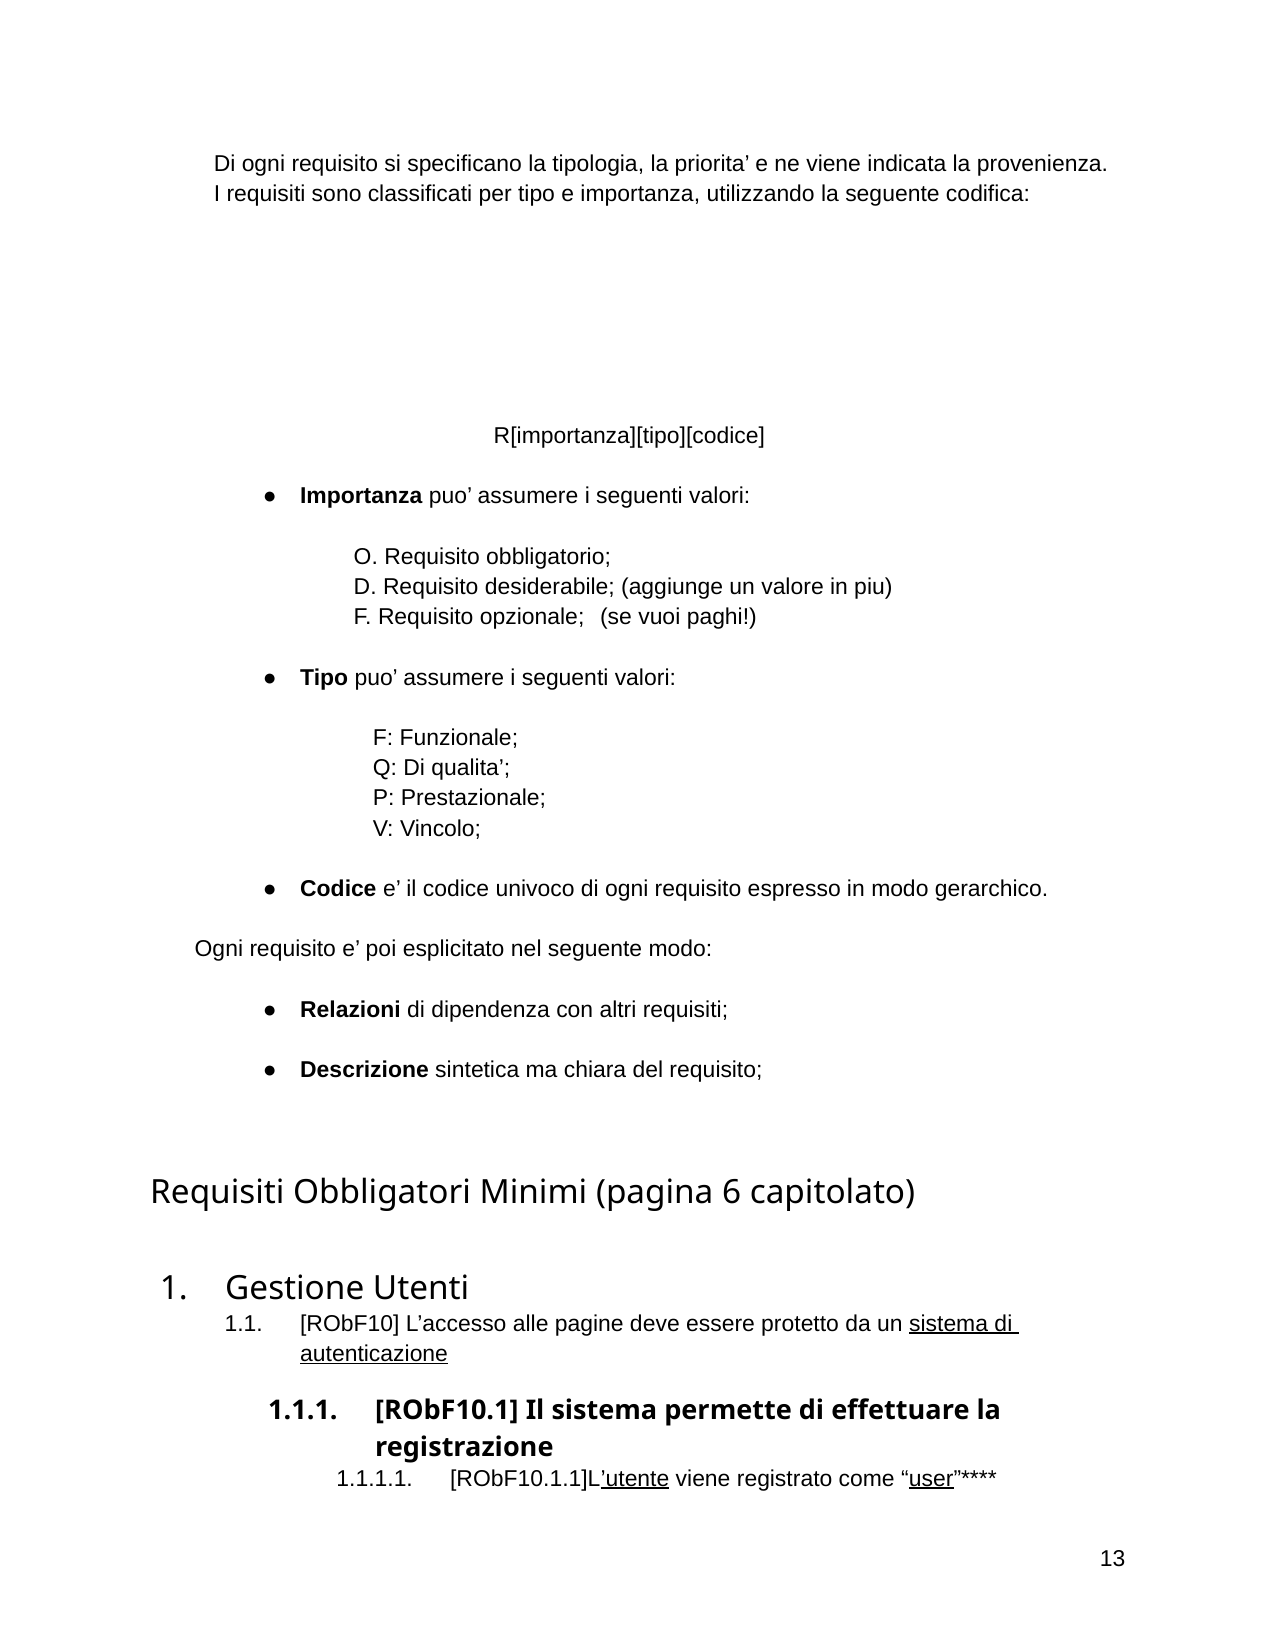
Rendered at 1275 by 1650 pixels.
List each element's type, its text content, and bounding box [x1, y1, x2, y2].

text F: Funzionale; [150, 724, 1125, 750]
text O. Requisito obbligatorio; [150, 543, 1125, 569]
list Descrizione sintetica ma chiara del requisito; [263, 1056, 1125, 1083]
subtitle [RObF10.1] Il sistema permette di effettuare la registrazione [338, 1391, 1125, 1464]
text D. Requisito desiderabile; (aggiunge un valore in piu) [150, 573, 1125, 599]
text V: Vincolo; [150, 814, 1125, 841]
list Importanza puo’ assumere i seguenti valori: [263, 482, 1125, 509]
subtitle Requisiti Obbligatori Minimi (pagina 6 capitolato) [150, 1168, 1125, 1213]
text Ogni requisito e’ poi esplicitato nel seguente modo: [150, 935, 1125, 962]
text R[importanza][tipo][codice] [150, 422, 1125, 448]
subtitle Gestione Utenti [188, 1264, 1125, 1309]
list Relazioni di dipendenza con altri requisiti; [263, 996, 1125, 1022]
text Q: Di qualita’; [150, 754, 1125, 781]
text F. Requisito opzionale; (se vuoi paghi!) [150, 603, 1125, 629]
list [RObF10.1.1]L’utente viene registrato come “user”**** [413, 1464, 1125, 1491]
text P: Prestazionale; [150, 784, 1125, 811]
list Codice e’ il codice univoco di ogni requisito espresso in modo gerarchico. [263, 875, 1125, 901]
text I requisiti sono classificati per tipo e importanza, utilizzando la seguente codifica: [150, 180, 1125, 207]
text Di ogni requisito si specificano la tipologia, la priorita’ e ne viene indicata la provenienza. [150, 150, 1125, 176]
list [RObF10] L’accesso alle pagine deve essere protetto da un sistema di autenticazione [263, 1309, 1125, 1366]
list Tipo puo’ assumere i seguenti valori: [263, 663, 1125, 690]
